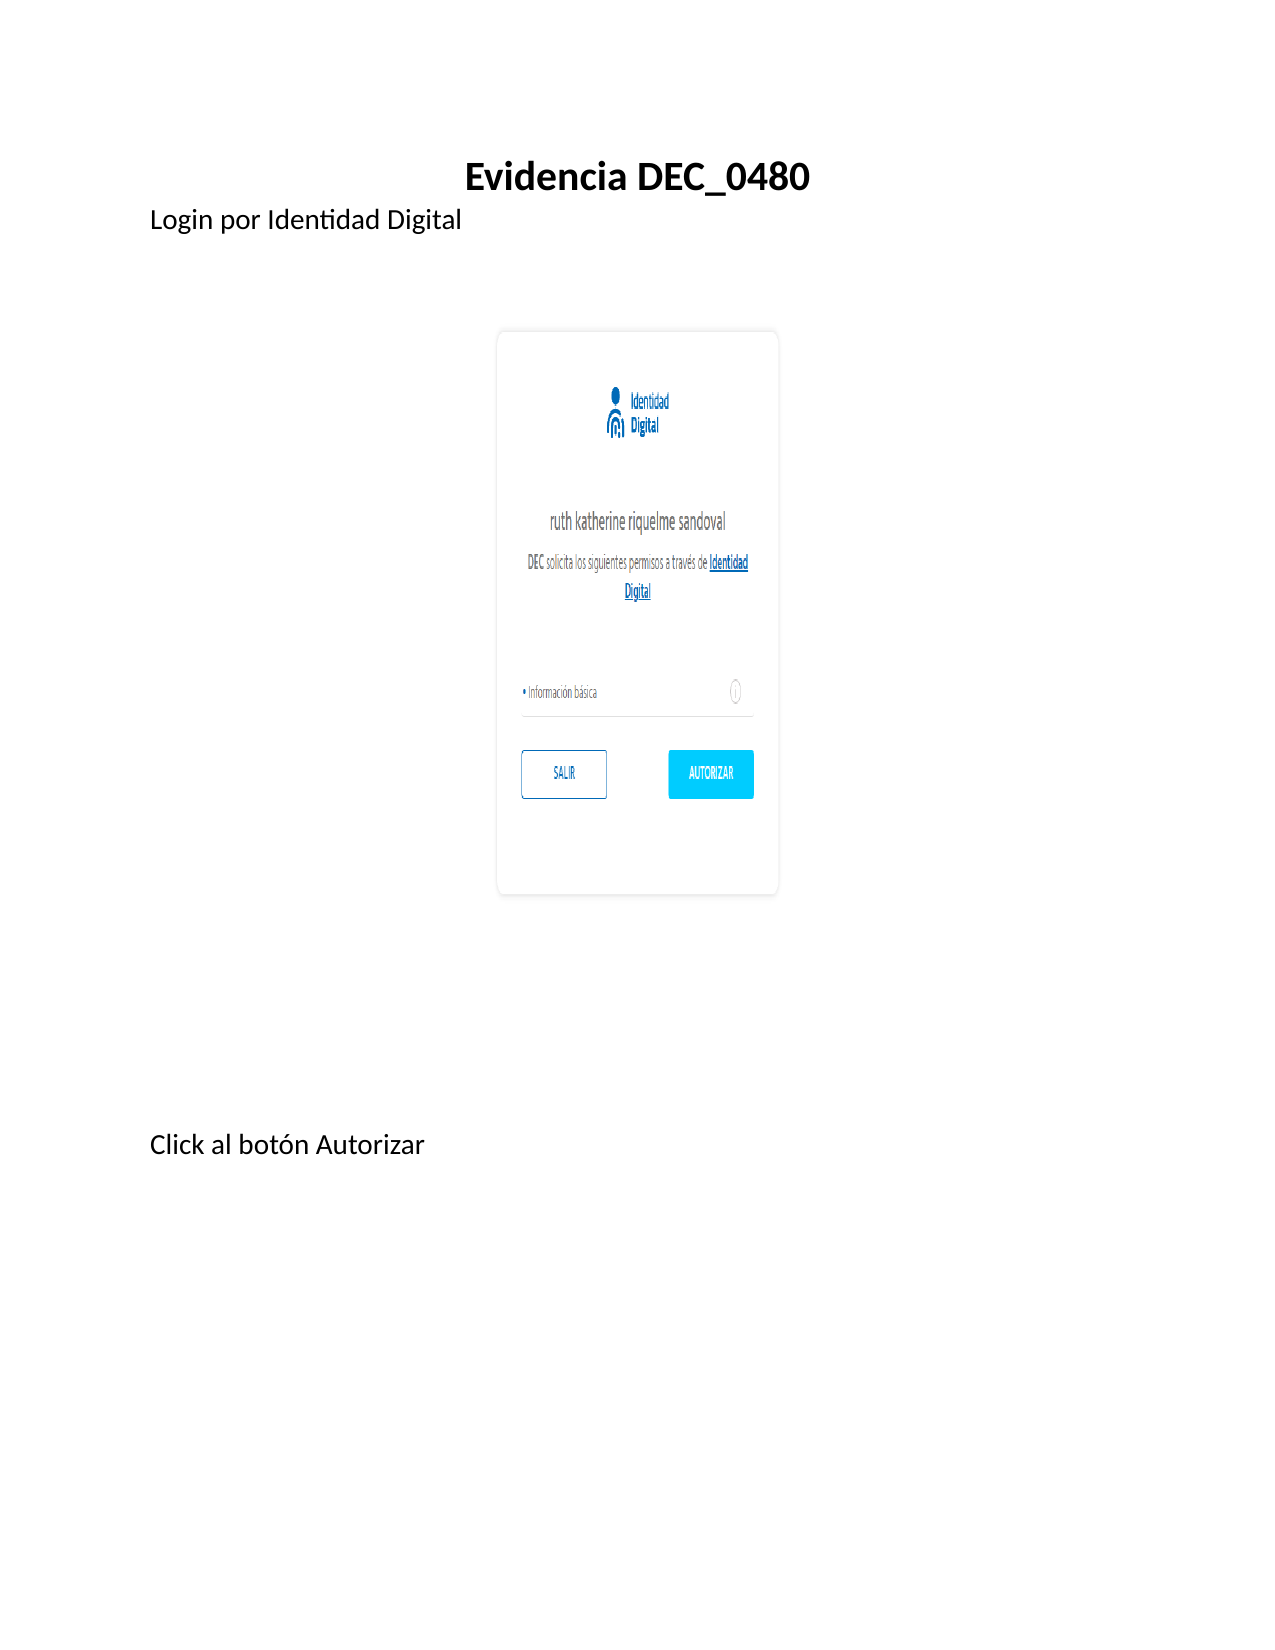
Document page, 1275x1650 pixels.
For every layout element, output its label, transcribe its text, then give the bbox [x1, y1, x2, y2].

text Click al botón Autorizar [150, 1148, 1125, 1188]
picture [220, 314, 1055, 1148]
text Login por Identidad Digital [150, 207, 1125, 246]
text Evidencia DEC_0480 [150, 150, 1125, 207]
